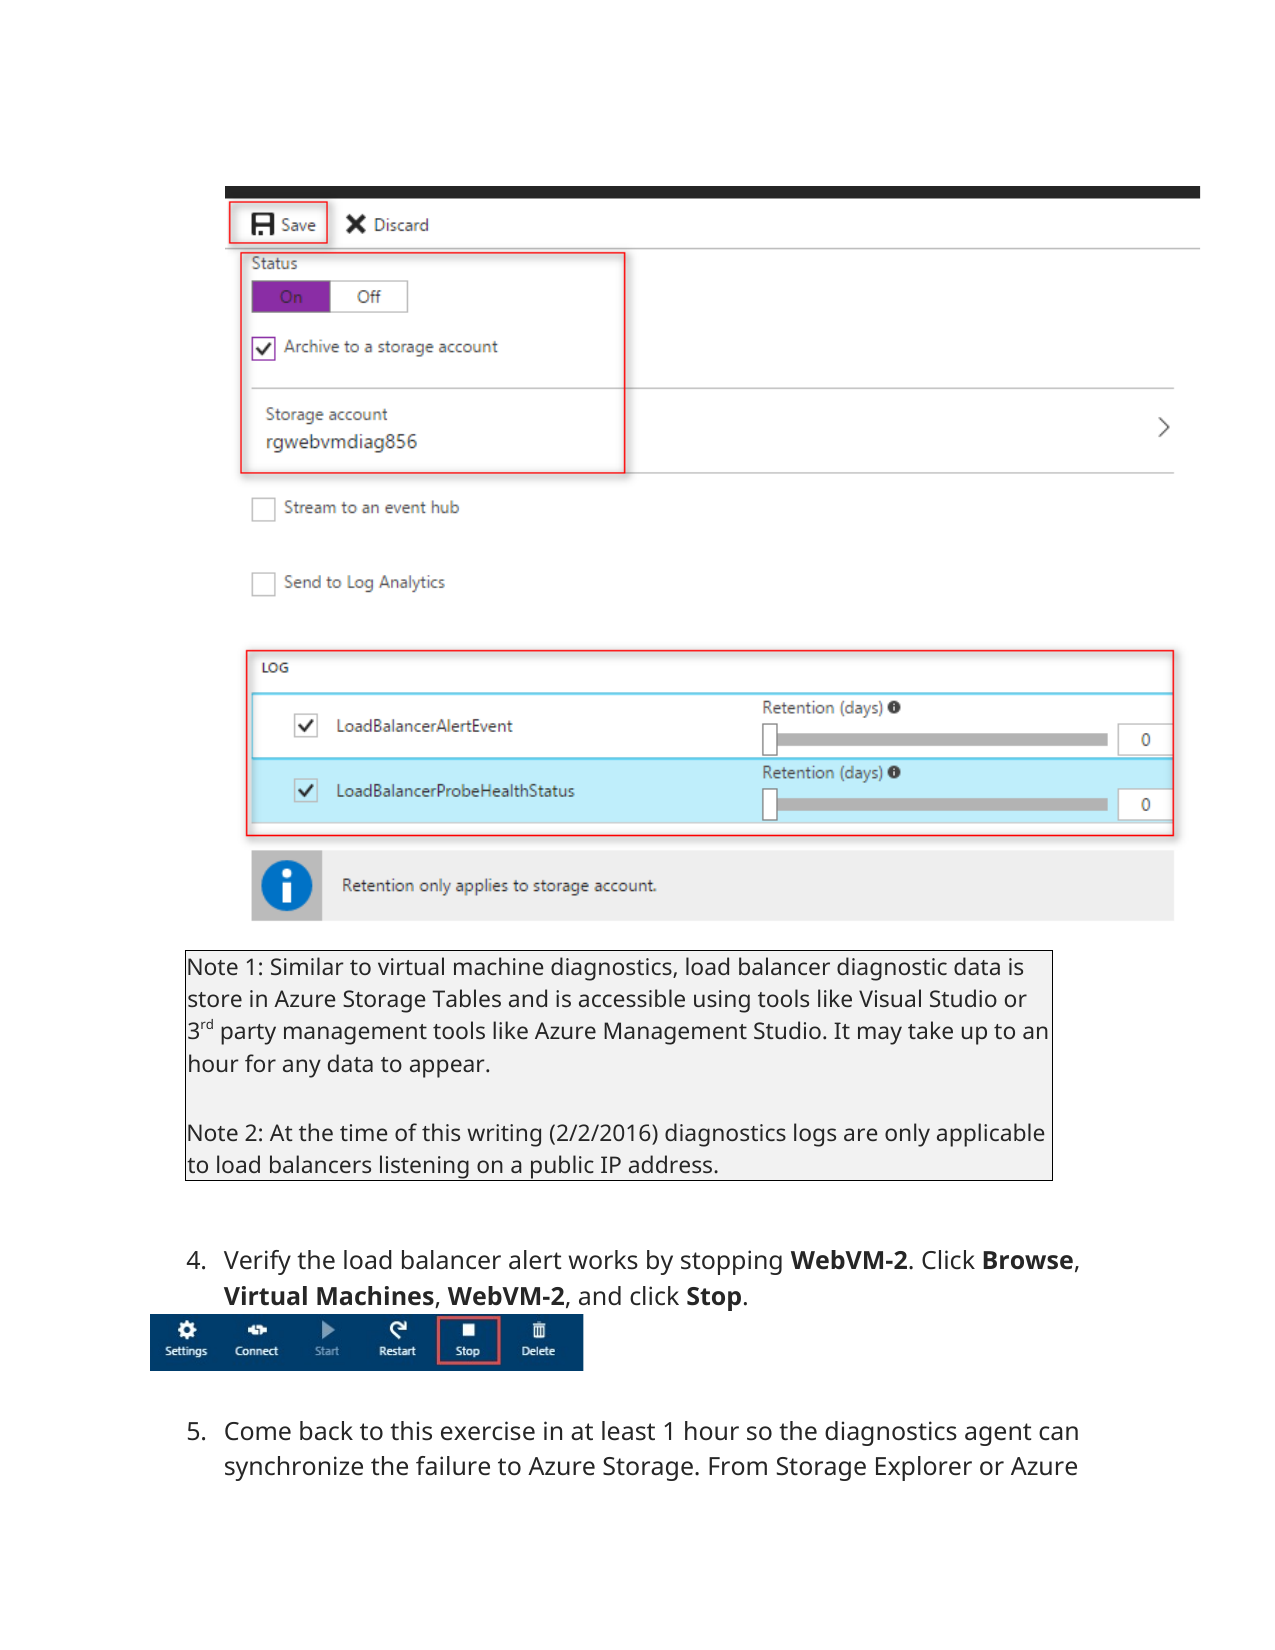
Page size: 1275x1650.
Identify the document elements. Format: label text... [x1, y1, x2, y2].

text Note 2: At the time of this writing (2/2/2016) diagnostics logs are only applicable to load balancers listening on a public IP address. [186, 1115, 1052, 1180]
list Verify the load balancer alert works by stopping WebVM-2. Click Browse, Virtual Machines, WebVM-2, and click Stop. [186, 1243, 1084, 1312]
text Note 1: Similar to virtual machine diagnostics, load balancer diagnostic data is store in Azure Storage Tables and is accessible using tools like Visual Studio or 3rd party management tools like Azure Management Studio. It may take up to an hour for any data to appear. [186, 951, 1052, 1079]
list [186, 1414, 1084, 1483]
picture [150, 1314, 584, 1371]
picture [225, 186, 1200, 938]
